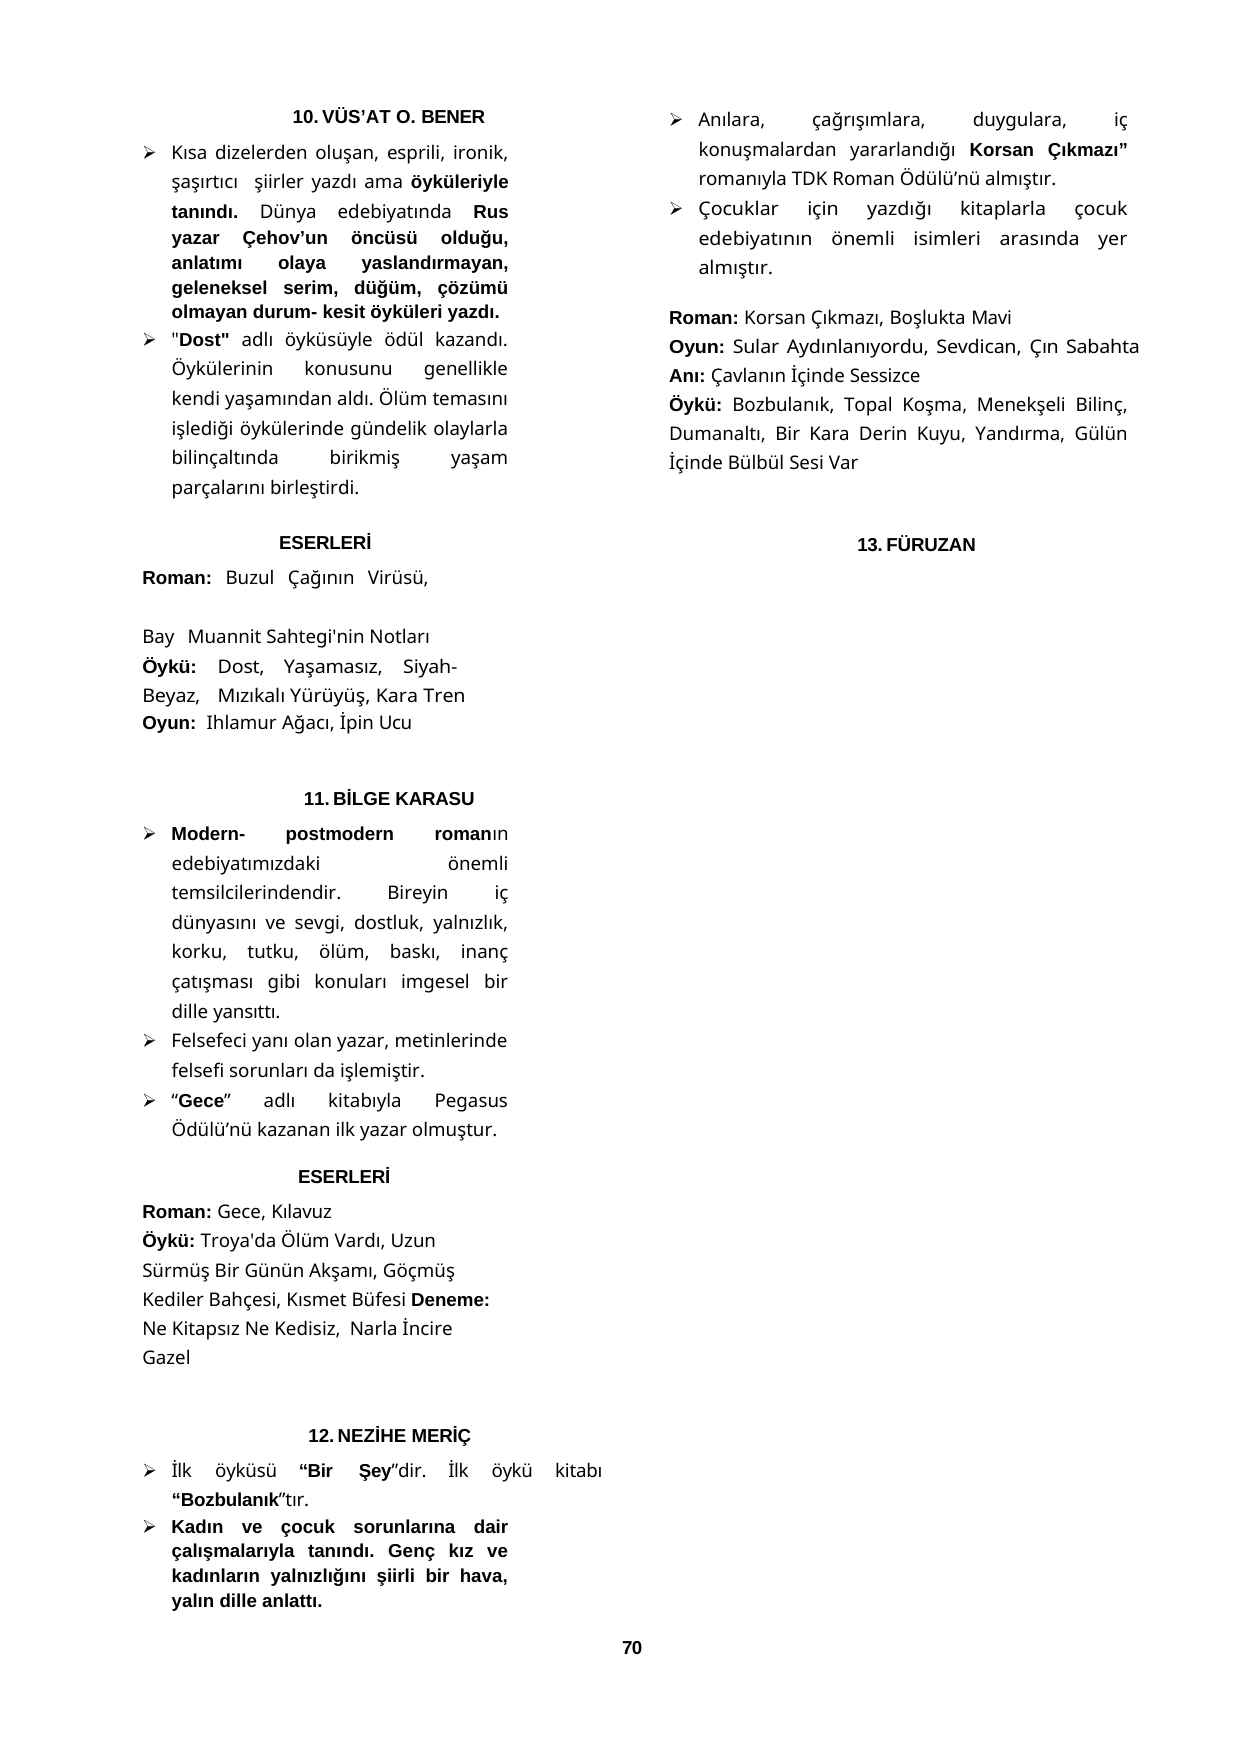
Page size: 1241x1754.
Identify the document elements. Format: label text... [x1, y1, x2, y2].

list Çocuklar için yazdığı kitaplarla çocuk edebiyatının önemli isimleri arasında yer almıştır. [669, 195, 1128, 280]
list Felsefeci yanı olan yazar, metinlerinde felsefi sorunları da işlemiştir. [142, 1028, 508, 1083]
list Modern- postmodern romanın edebiyatımızdaki önemli temsilcilerindendir. Bireyin iç dünyasını ve sevgi, dostluk, yalnızlık, korku, tutku, ölüm, baskı, inanç çatışması gibi konuları imgesel bir dille yansıttı. [142, 821, 508, 1023]
subtitle Kadın ve çocuk sorunlarına dair çalışmalarıyla tanındı. Genç kız ve kadınların yalnızlığını şiirli bir hava, yalın dille anlattı. [142, 1515, 508, 1611]
list Anılara, çağrışımlara, duygulara, iç konuşmalardan yararlandığı Korsan Çıkmazı” romanıyla TDK Roman Ödülü’nü almıştır. [669, 106, 1128, 191]
subtitle NEZİHE MERİÇ [308, 1425, 604, 1447]
subtitle FÜRUZAN [857, 534, 1223, 555]
text “Bozbulanık”tır. [171, 1486, 604, 1512]
text Öykü: Bozbulanık, Topal Koşma, Menekşeli Bilinç, Dumanaltı, Bir Kara Derin Kuyu, Yandırma, Gülün İçinde Bülbül Sesi Var [669, 391, 1128, 475]
subtitle ESERLERİ [175, 1166, 513, 1187]
text Roman: Gece, Kılavuz [142, 1199, 604, 1224]
text Roman: Buzul Çağının Virüsü, Bay Muannit Sahtegi'nin Notları [142, 564, 508, 649]
text Oyun: Sular Aydınlanıyordu, Sevdican, Çın Sabahta [669, 333, 1223, 359]
text Anı: Çavlanın İçinde Sessizce [669, 362, 1223, 388]
subtitle BİLGE KARASU [303, 787, 604, 809]
list İlk öyküsü “Bir Şey”dir. İlk öykü kitabı [142, 1457, 604, 1483]
text Öykü: Troya'da Ölüm Vardı, Uzun Sürmüş Bir Günün Akşamı, Göçmüş Kediler Bahçesi, Kısmet Büfesi Deneme: Ne Kitapsız Ne Kedisiz, Narla İncire Gazel [142, 1228, 504, 1370]
list Kısa dizelerden oluşan, esprili, ironik, şaşırtıcı şiirler yazdı ama öyküleriyle tanındı. Dünya edebiyatında Rus yazar Çehov’un öncüsü olduğu, anlatımı olaya yaslandırmayan, geleneksel serim, düğüm, çözümü olmayan durum- kesit öyküleri yazdı. [142, 139, 508, 323]
subtitle VÜS’AT O. BENER [292, 106, 604, 128]
text Roman: Korsan Çıkmazı, Boşlukta Mavi [669, 304, 1223, 330]
list "Dost" adlı öyküsüyle ödül kazandı. Öykülerinin konusunu genellikle kendi yaşamından aldı. Ölüm temasını işlediği öykülerinde gündelik olaylarla bilinçaltında birikmiş yaşam parçalarını birleştirdi. [142, 326, 508, 499]
list “Gece” adlı kitabıyla Pegasus Ödülü’nü kazanan ilk yazar olmuştur. [142, 1087, 508, 1142]
text Oyun: Ihlamur Ağacı, İpin Ucu [142, 712, 604, 733]
text Öykü: Dost, Yaşamasız, Siyah-Beyaz, Mızıkalı Yürüyüş, Kara Tren [142, 653, 508, 708]
subtitle ESERLERİ [137, 531, 513, 553]
